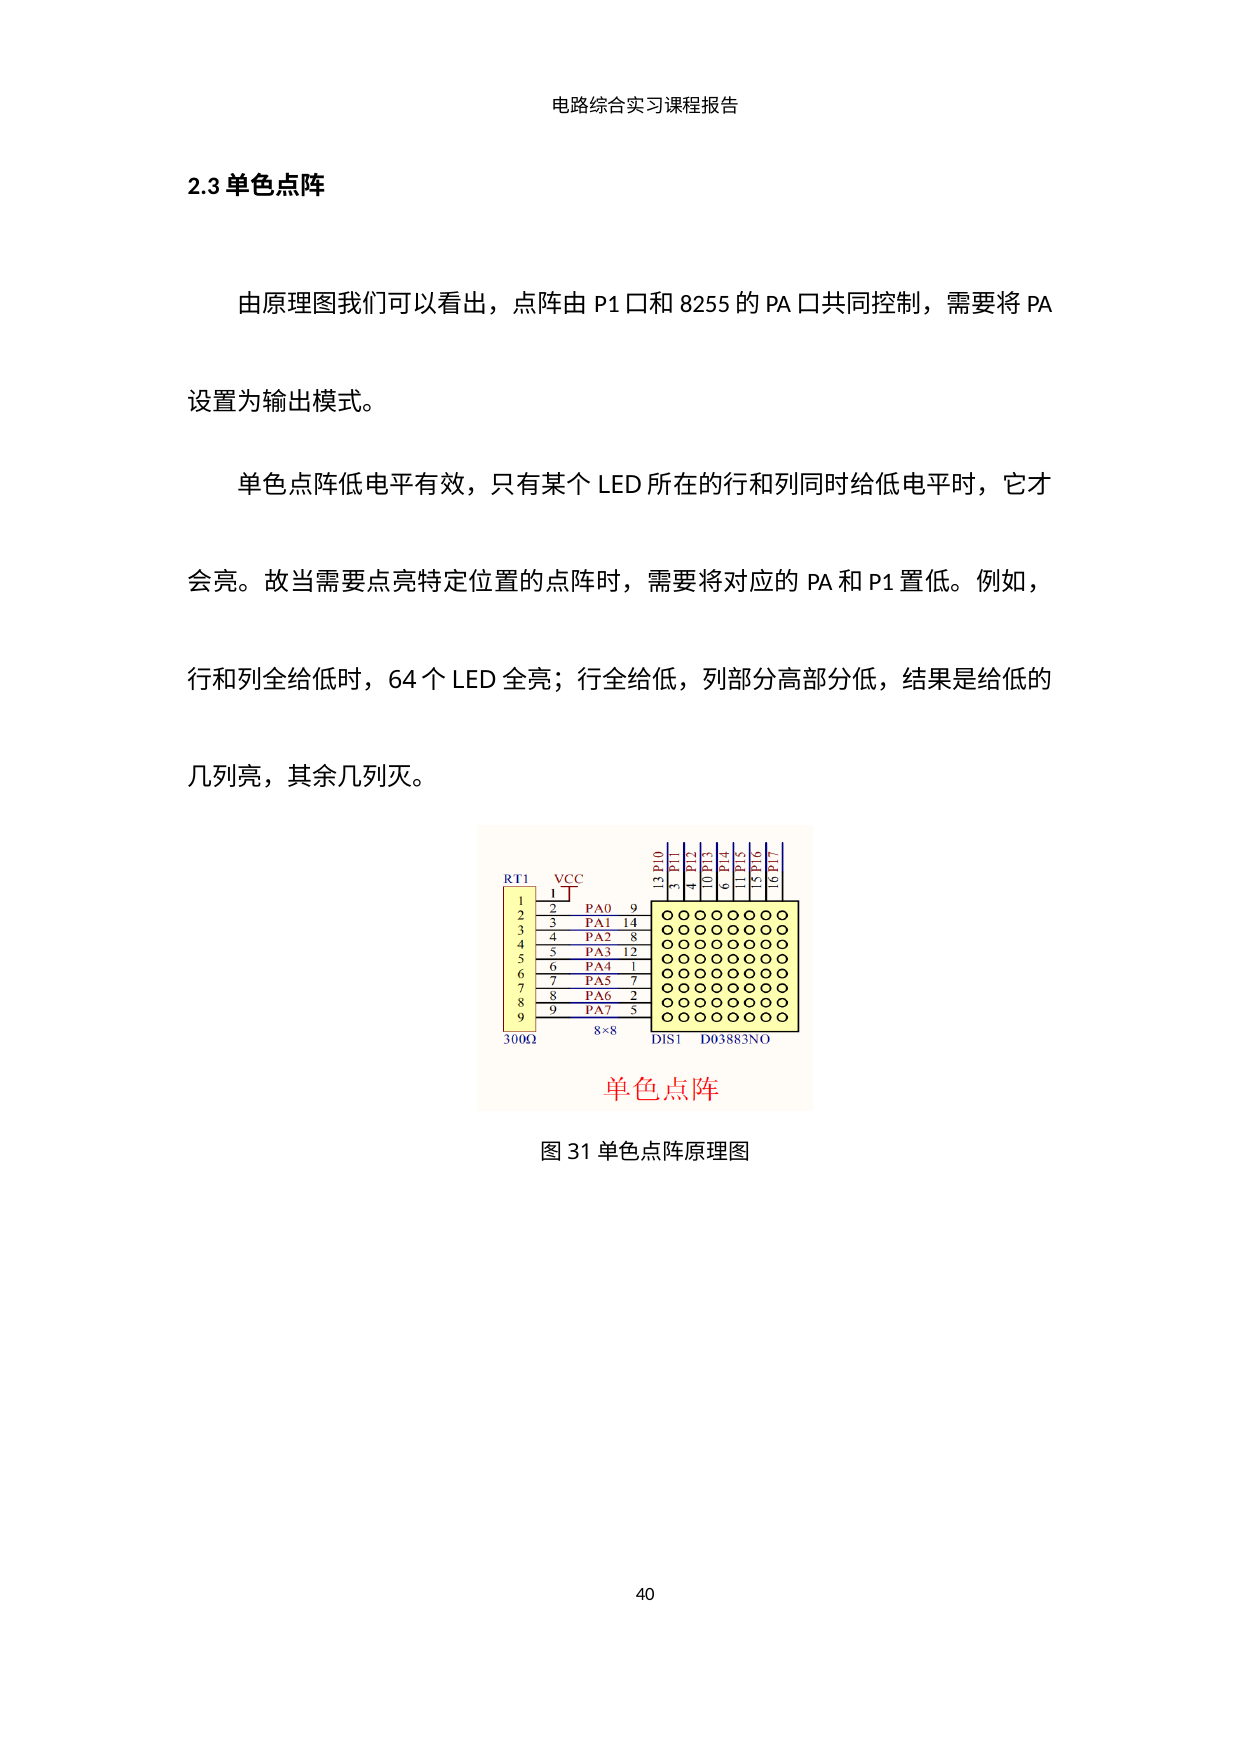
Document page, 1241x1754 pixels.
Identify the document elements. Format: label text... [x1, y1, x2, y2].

picture [477, 825, 813, 1111]
text 单色点阵低电平有效，只有某个LED所在的行和列同时给低电平时，它才会亮。故当需要点亮特定位置的点阵时，需要将对应的PA和P1置低。例如，行和列全给低时，64个LED全亮；行全给低，列部分高部分低，结果是给低的几列亮，其余几列灭。 [187, 450, 1053, 807]
subtitle 2.3 单色点阵 [187, 151, 1053, 216]
text 图 31 单色点阵原理图 [187, 1133, 1053, 1166]
text 由原理图我们可以看出，点阵由P1口和8255的PA口共同控制，需要将PA设置为输出模式。 [187, 269, 1053, 432]
